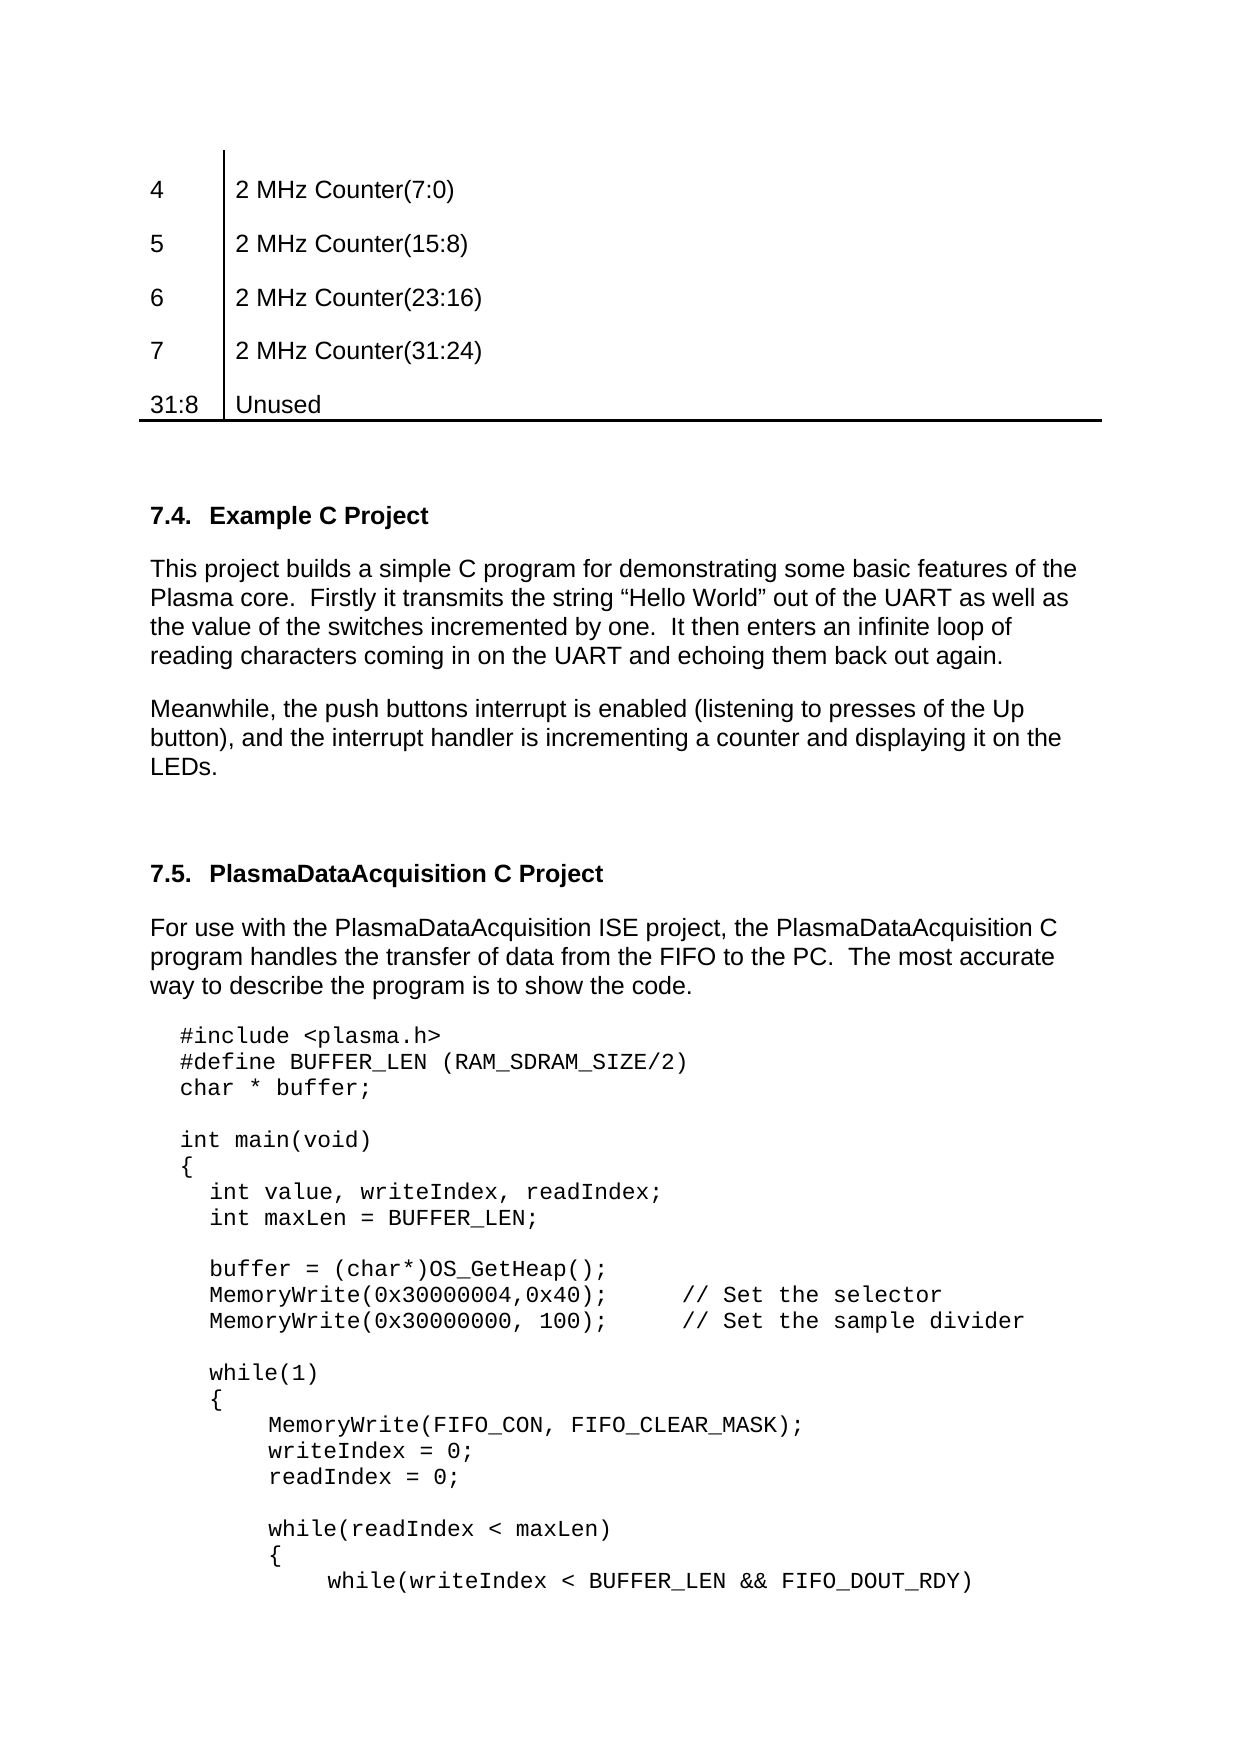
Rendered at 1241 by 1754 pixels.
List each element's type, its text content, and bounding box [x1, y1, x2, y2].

table_cell 6 [139, 258, 223, 311]
text writeIndex = 0; [179, 1439, 1090, 1465]
text int main(void) [179, 1128, 1090, 1154]
table_cell 2 MHz Counter(7:0) 2 MHz Counter(15:8) [225, 150, 1102, 257]
text Meanwhile, the push buttons interrupt is enabled (listening to presses of the Up button), and the interrupt handler is incrementing a counter and displaying it on the LEDs. [150, 694, 1090, 781]
text int maxLen = BUFFER_LEN; [179, 1206, 1090, 1232]
text while(writeIndex < BUFFER_LEN && FIFO_DOUT_RDY) [179, 1569, 1090, 1595]
text { [179, 1543, 1090, 1569]
text while(readIndex < maxLen) [179, 1517, 1090, 1543]
text while(1) [179, 1362, 1090, 1387]
table_cell 2 MHz Counter(31:24) Unused [225, 311, 1102, 419]
text #define BUFFER_LEN (RAM_SDRAM_SIZE/2) [179, 1050, 1090, 1076]
table_cell 4 5 [139, 150, 223, 257]
table_cell 7 31:8 [139, 311, 223, 419]
text { [179, 1154, 1090, 1180]
subtitle Example C Project [150, 501, 1090, 529]
text MemoryWrite(0x30000004,0x40); // Set the selector [179, 1284, 1090, 1310]
text int value, writeIndex, readIndex; [179, 1180, 1090, 1206]
text char * buffer; [179, 1076, 1090, 1102]
text MemoryWrite(0x30000000, 100); // Set the sample divider [179, 1310, 1090, 1336]
table_cell 2 MHz Counter(23:16) [225, 258, 1102, 311]
text readIndex = 0; [179, 1465, 1090, 1491]
text { [179, 1387, 1090, 1413]
subtitle PlasmaDataAcquisition C Project [150, 859, 1090, 888]
text For use with the PlasmaDataAcquisition ISE project, the PlasmaDataAcquisition C program handles the transfer of data from the FIFO to the PC. The most accurate way to describe the program is to show the code. [150, 913, 1090, 999]
text #include <plasma.h> [179, 1024, 1090, 1050]
text This project builds a simple C program for demonstrating some basic features of the Plasma core. Firstly it transmits the string “Hello World” out of the UART as well as the value of the switches incremented by one. It then enters an infinite loop of reading characters coming in on the UART and echoing them back out again. [150, 554, 1090, 669]
text MemoryWrite(FIFO_CON, FIFO_CLEAR_MASK); [179, 1413, 1090, 1439]
text buffer = (char*)OS_GetHeap(); [179, 1258, 1090, 1284]
